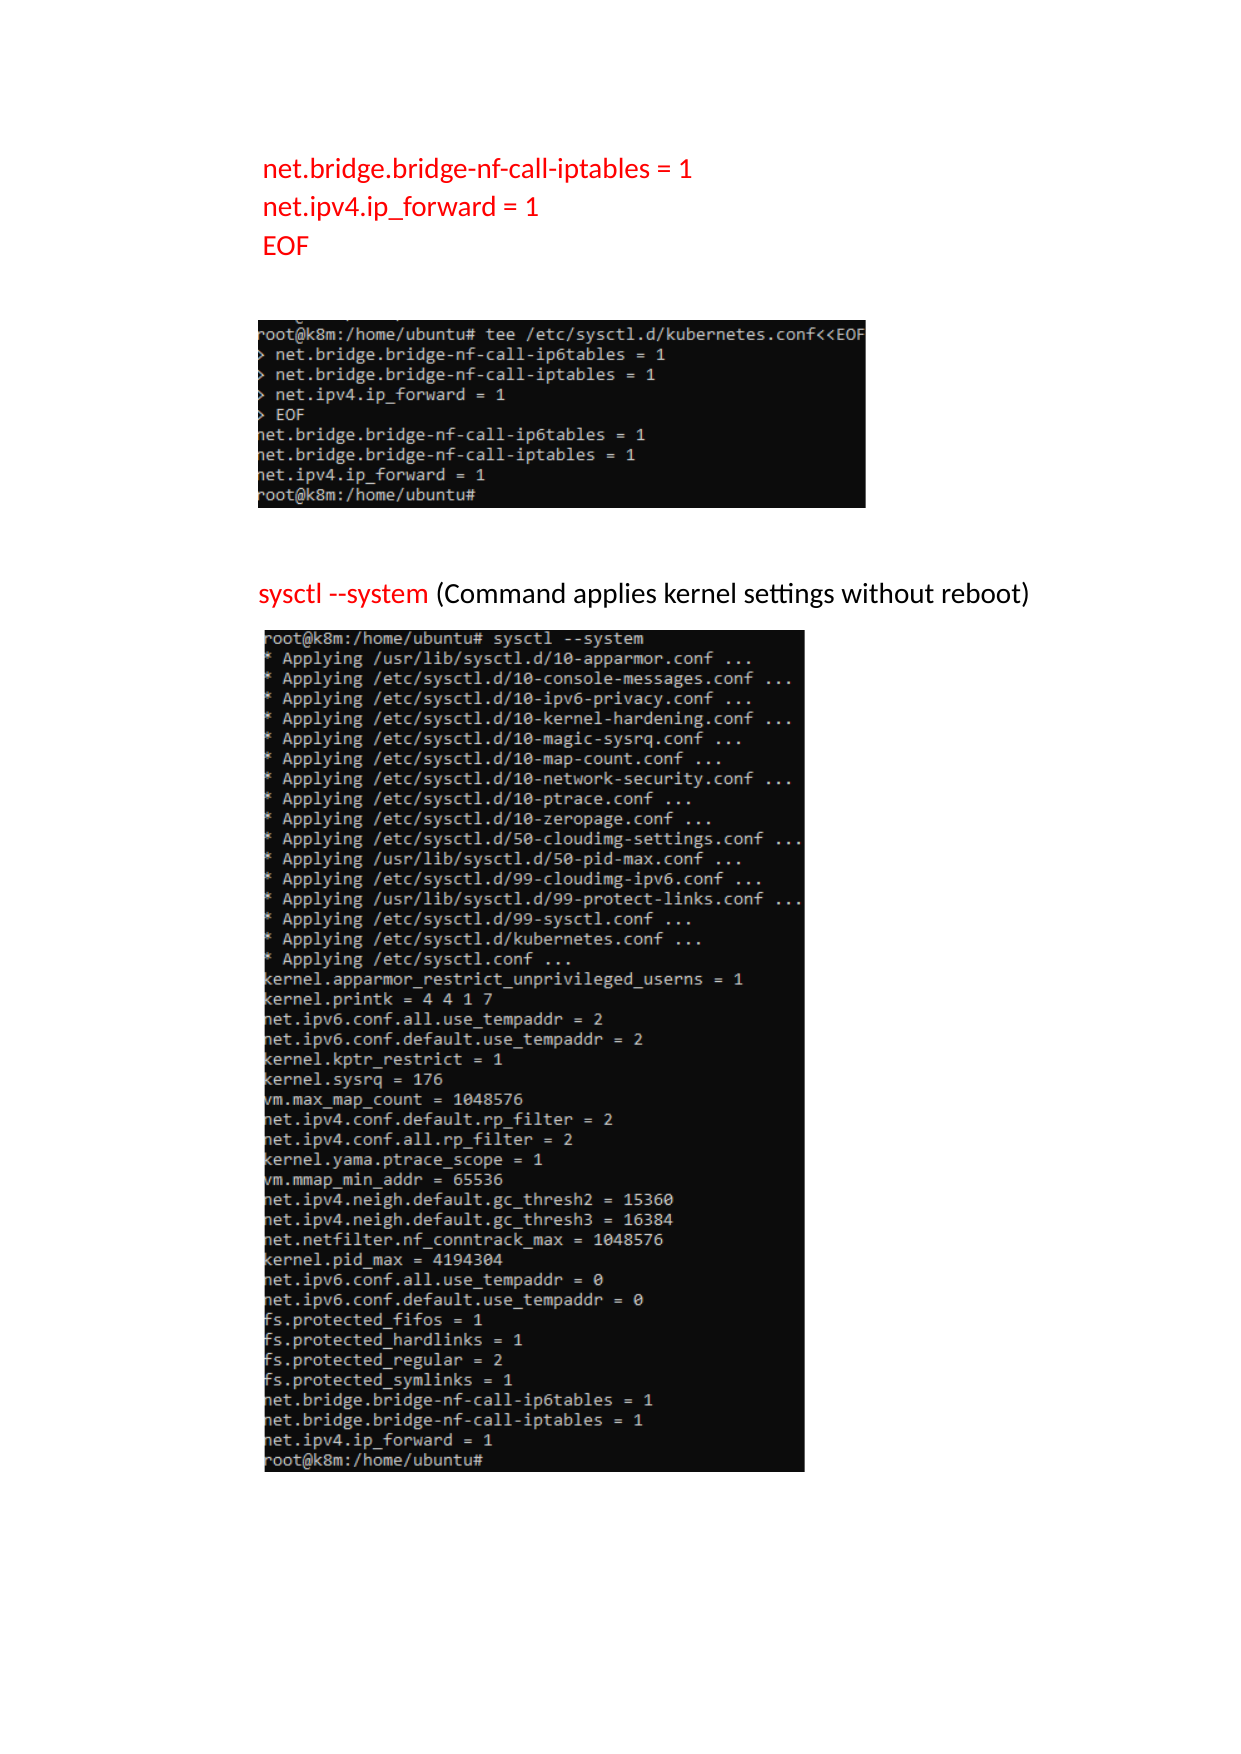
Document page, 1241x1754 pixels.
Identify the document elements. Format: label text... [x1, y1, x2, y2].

text sysctl --system (Command applies kernel settings without reboot) [150, 575, 1090, 611]
list net.bridge.bridge-nf-call-iptables = 1 [262, 150, 1090, 186]
list EOF [262, 227, 1090, 262]
picture [258, 320, 866, 508]
list net.ipv4.ip_forward = 1 [262, 188, 1090, 224]
picture [264, 630, 805, 1472]
